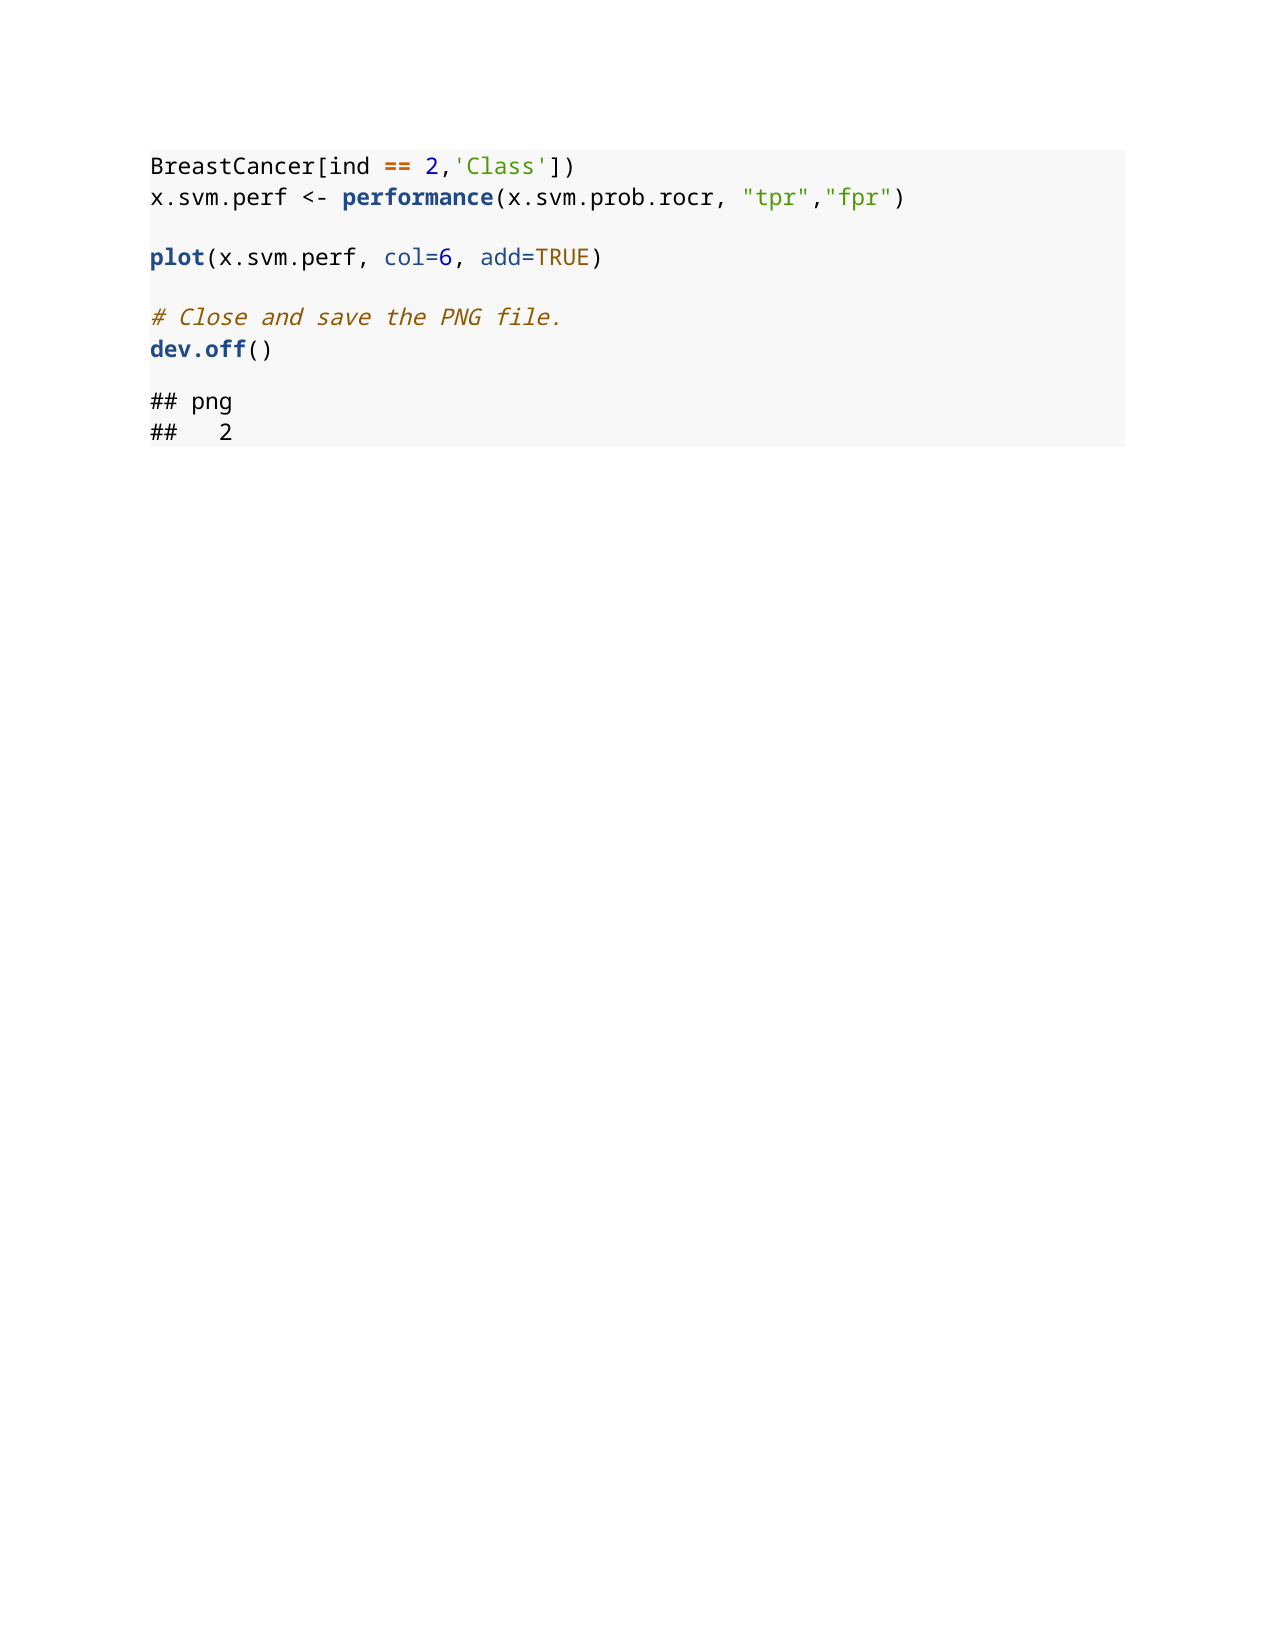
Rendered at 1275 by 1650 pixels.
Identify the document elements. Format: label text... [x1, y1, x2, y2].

text ## png ## 2 [150, 384, 1125, 447]
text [150, 150, 1125, 364]
